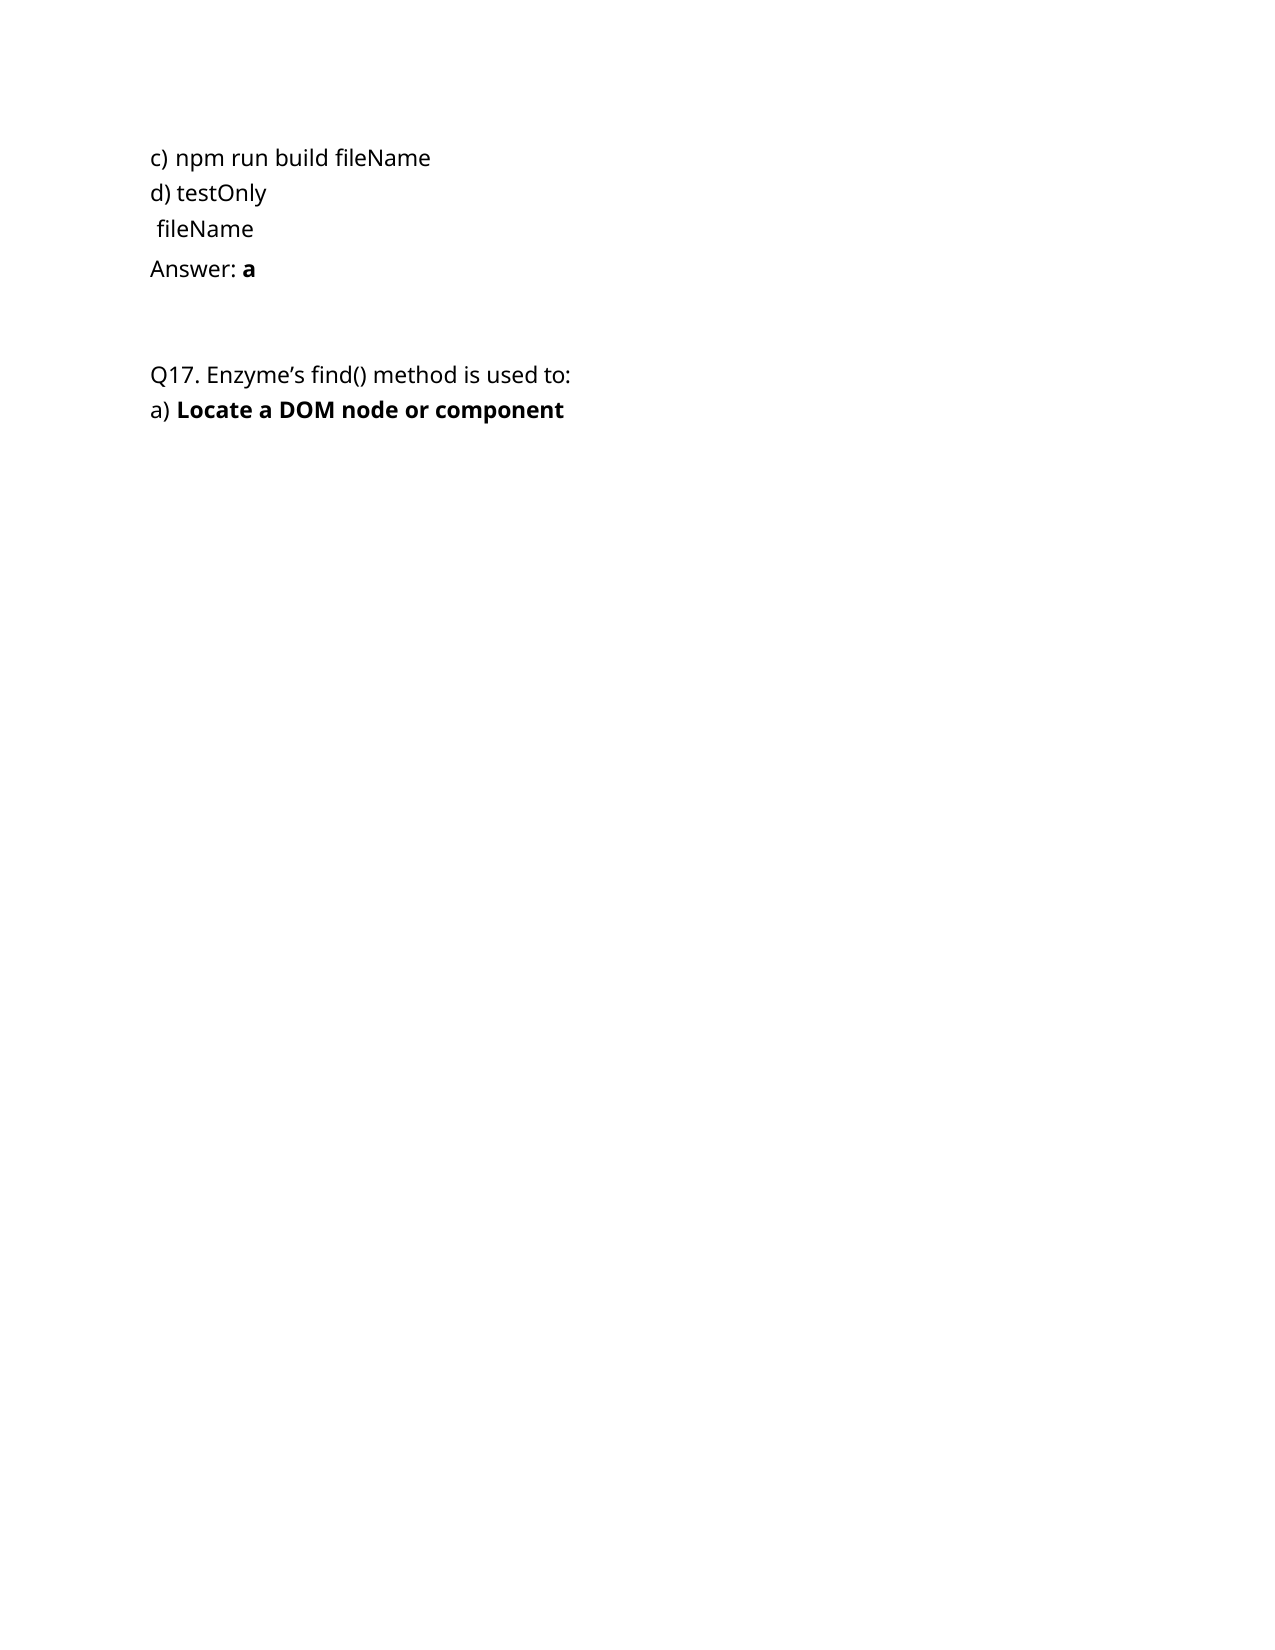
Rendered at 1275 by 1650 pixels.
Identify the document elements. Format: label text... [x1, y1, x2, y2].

list Answer: a [150, 253, 358, 284]
list npm run build fileName [150, 142, 1125, 173]
list Locate a DOM node or component [150, 394, 1125, 426]
text Q17. Enzyme’s find() method is used to: [150, 359, 1125, 390]
list testOnly fileName [150, 177, 358, 244]
